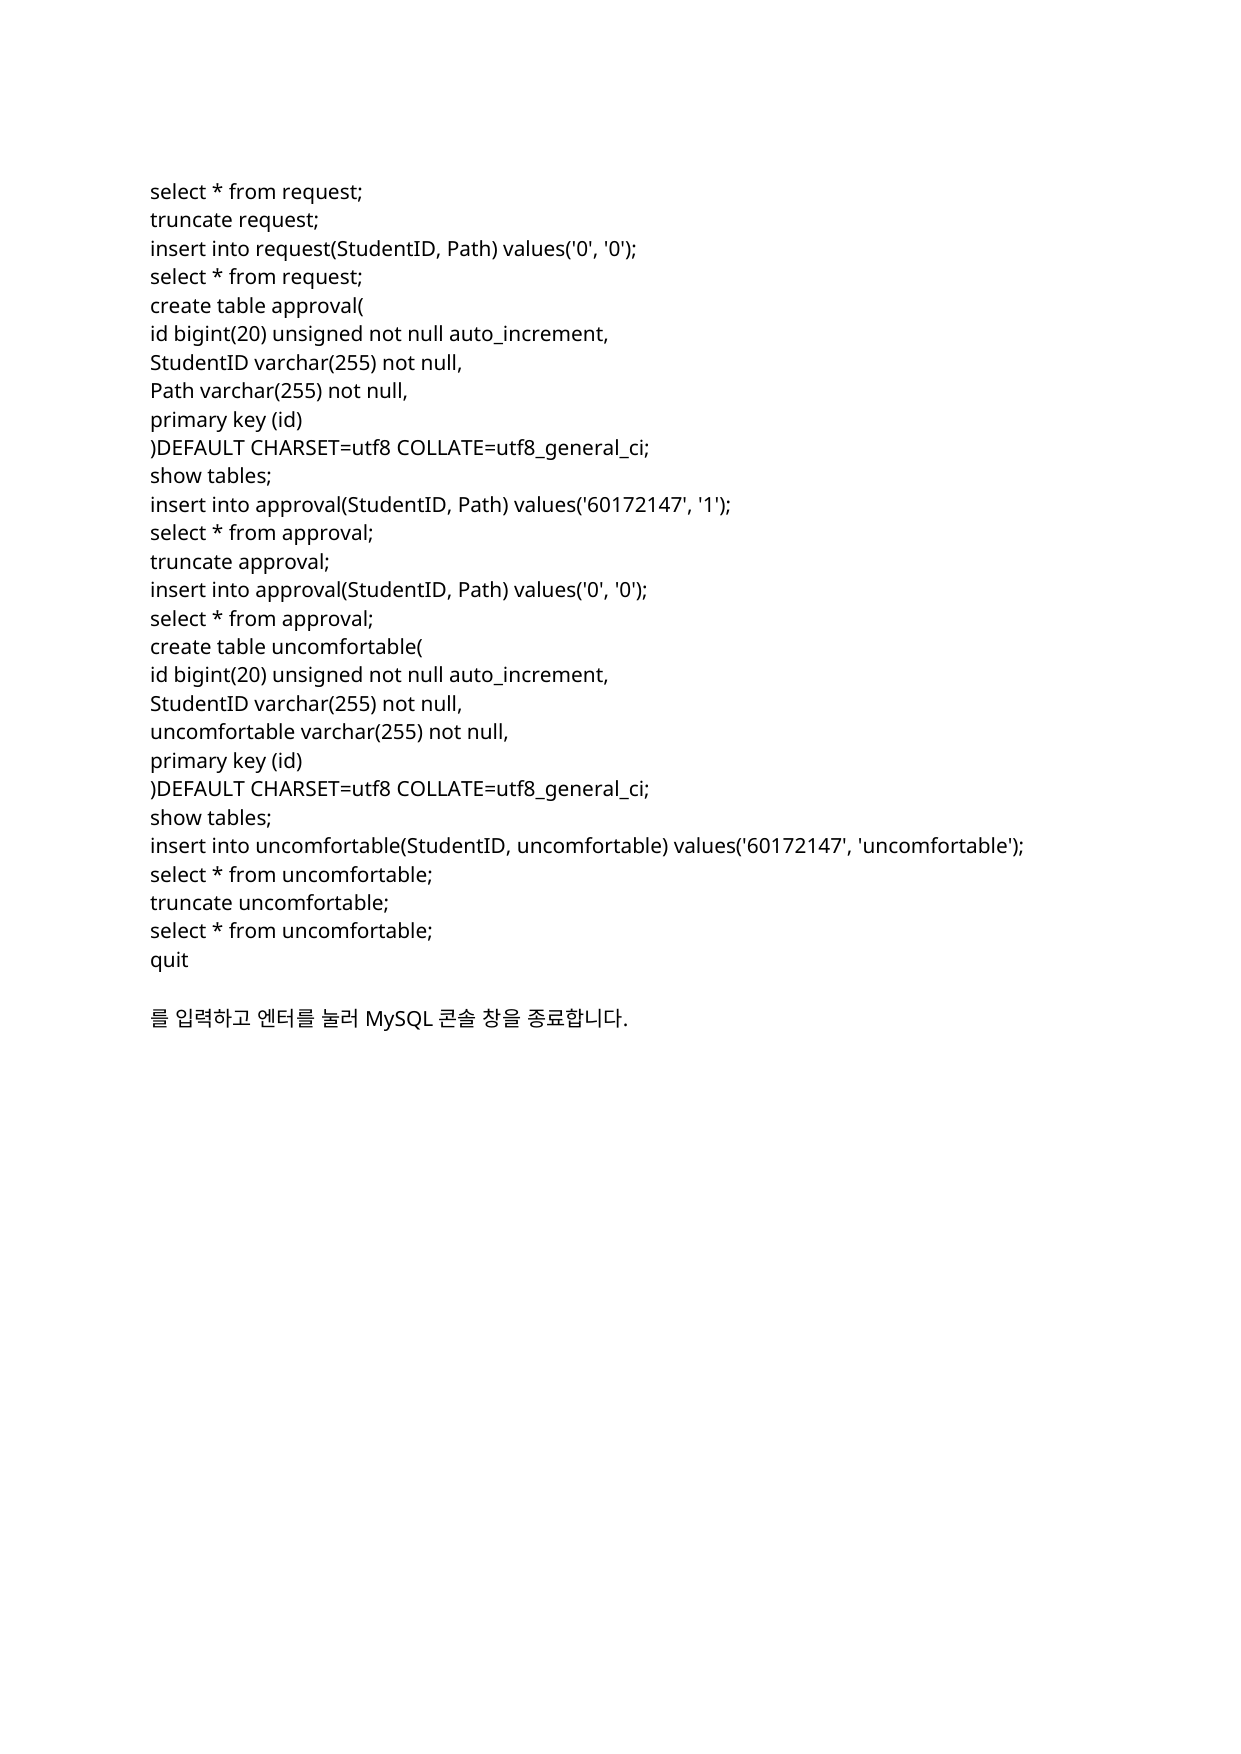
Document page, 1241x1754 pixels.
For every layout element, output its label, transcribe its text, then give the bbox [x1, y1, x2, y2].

text StudentID varchar(255) not null, [150, 348, 1090, 376]
text truncate approval; [150, 547, 1090, 575]
text create table uncomfortable( [150, 632, 1090, 661]
text select * from uncomfortable; [150, 917, 1090, 945]
text )DEFAULT CHARSET=utf8 COLLATE=utf8_general_ci; [150, 774, 1090, 803]
text uncomfortable varchar(255) not null, [150, 717, 1090, 746]
text show tables; [150, 803, 1090, 831]
text insert into approval(StudentID, Path) values('0', '0'); [150, 575, 1090, 604]
text id bigint(20) unsigned not null auto_increment, [150, 661, 1090, 689]
text quit [150, 945, 1090, 973]
text select * from request; [150, 177, 1090, 206]
text show tables; [150, 462, 1090, 490]
text select * from approval; [150, 604, 1090, 632]
text truncate request; [150, 206, 1090, 234]
text primary key (id) [150, 746, 1090, 774]
text create table approval( [150, 291, 1090, 319]
text select * from approval; [150, 518, 1090, 547]
text insert into request(StudentID, Path) values('0', '0'); [150, 234, 1090, 262]
text primary key (id) [150, 405, 1090, 433]
text id bigint(20) unsigned not null auto_increment, [150, 319, 1090, 348]
text Path varchar(255) not null, [150, 376, 1090, 405]
text 를 입력하고 엔터를 눌러 MySQL 콘솔 창을 종료합니다. [150, 1002, 1090, 1032]
text select * from uncomfortable; [150, 860, 1090, 888]
text insert into uncomfortable(StudentID, uncomfortable) values('60172147', 'uncomfortable'); [150, 831, 1090, 860]
text StudentID varchar(255) not null, [150, 689, 1090, 717]
text )DEFAULT CHARSET=utf8 COLLATE=utf8_general_ci; [150, 433, 1090, 462]
text select * from request; [150, 262, 1090, 291]
text insert into approval(StudentID, Path) values('60172147', '1'); [150, 490, 1090, 518]
text truncate uncomfortable; [150, 888, 1090, 917]
